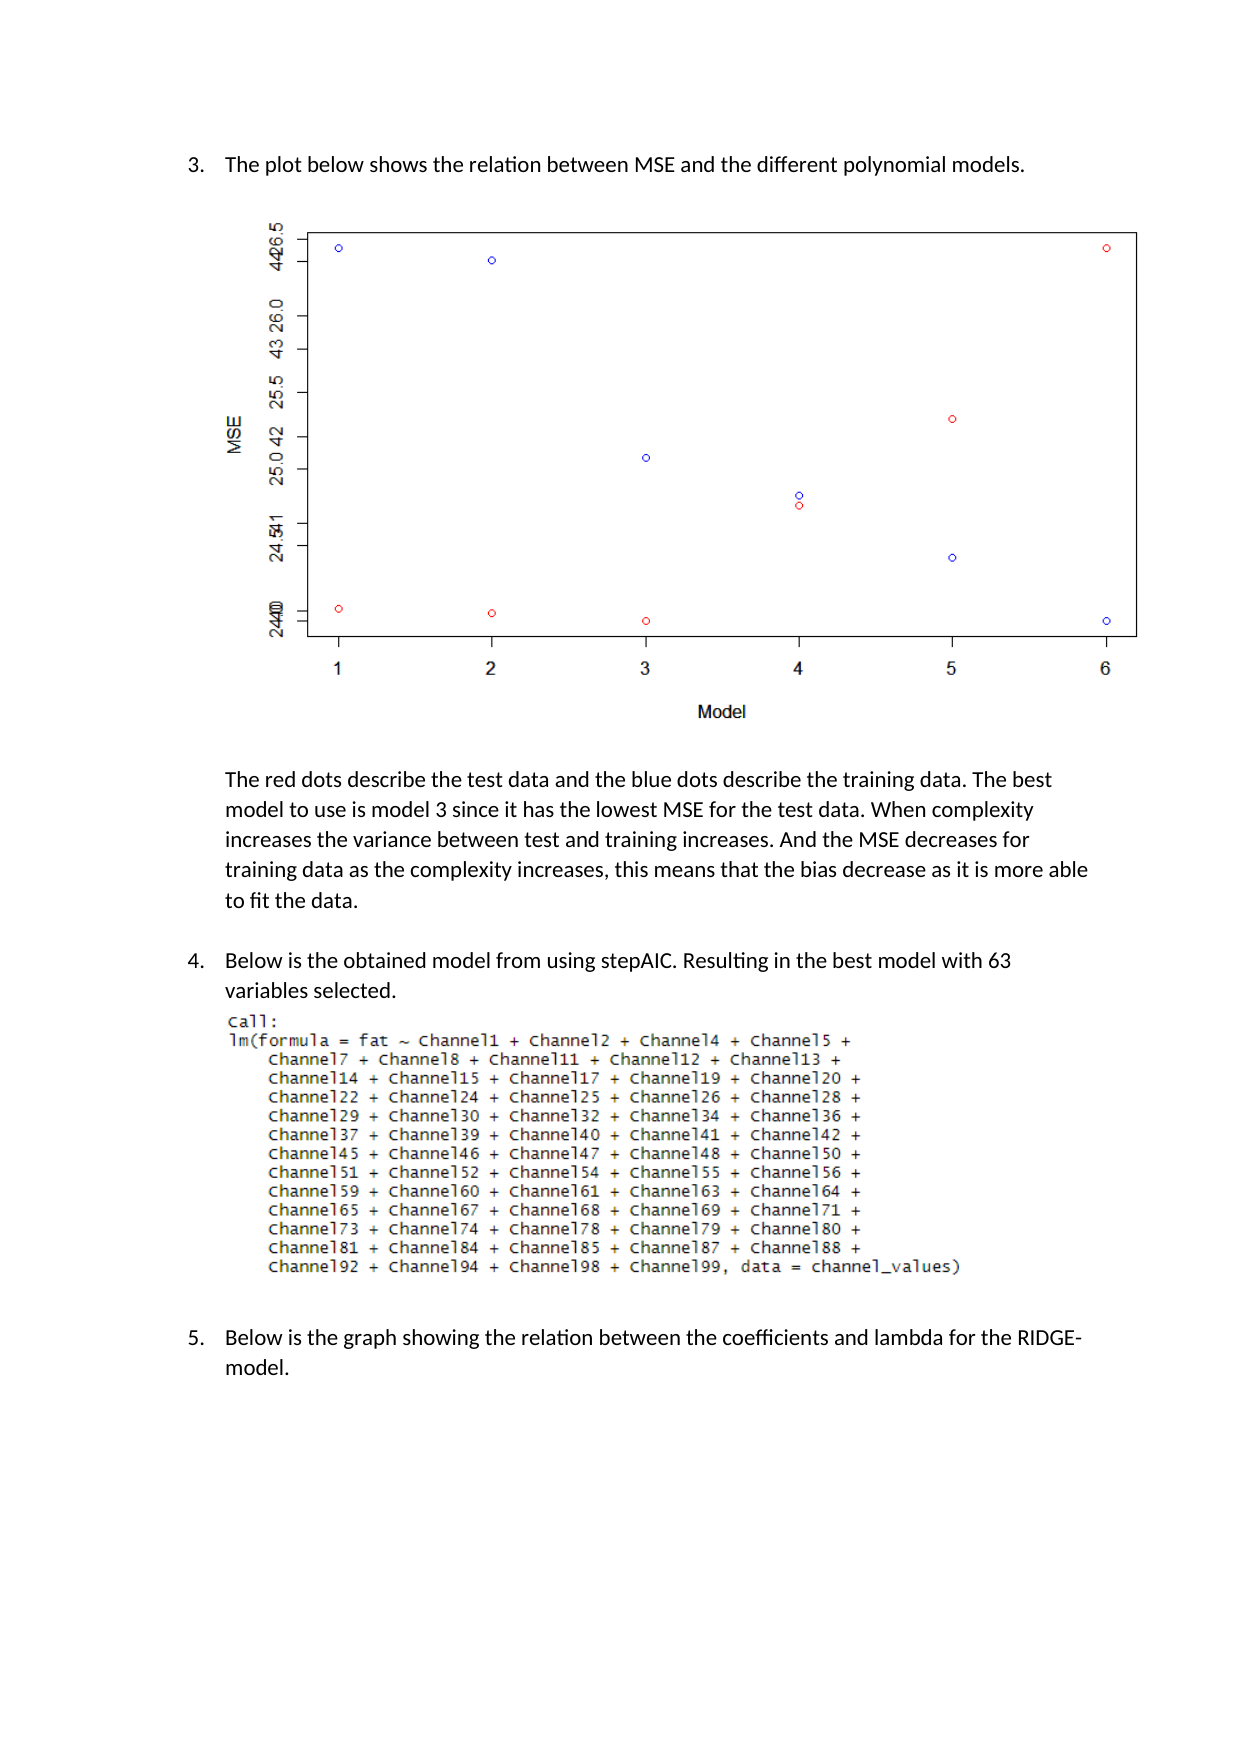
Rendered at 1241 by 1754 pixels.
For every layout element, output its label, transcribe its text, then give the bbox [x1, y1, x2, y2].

picture [225, 1006, 1014, 1291]
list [187, 1323, 1090, 1411]
picture [225, 180, 1166, 727]
